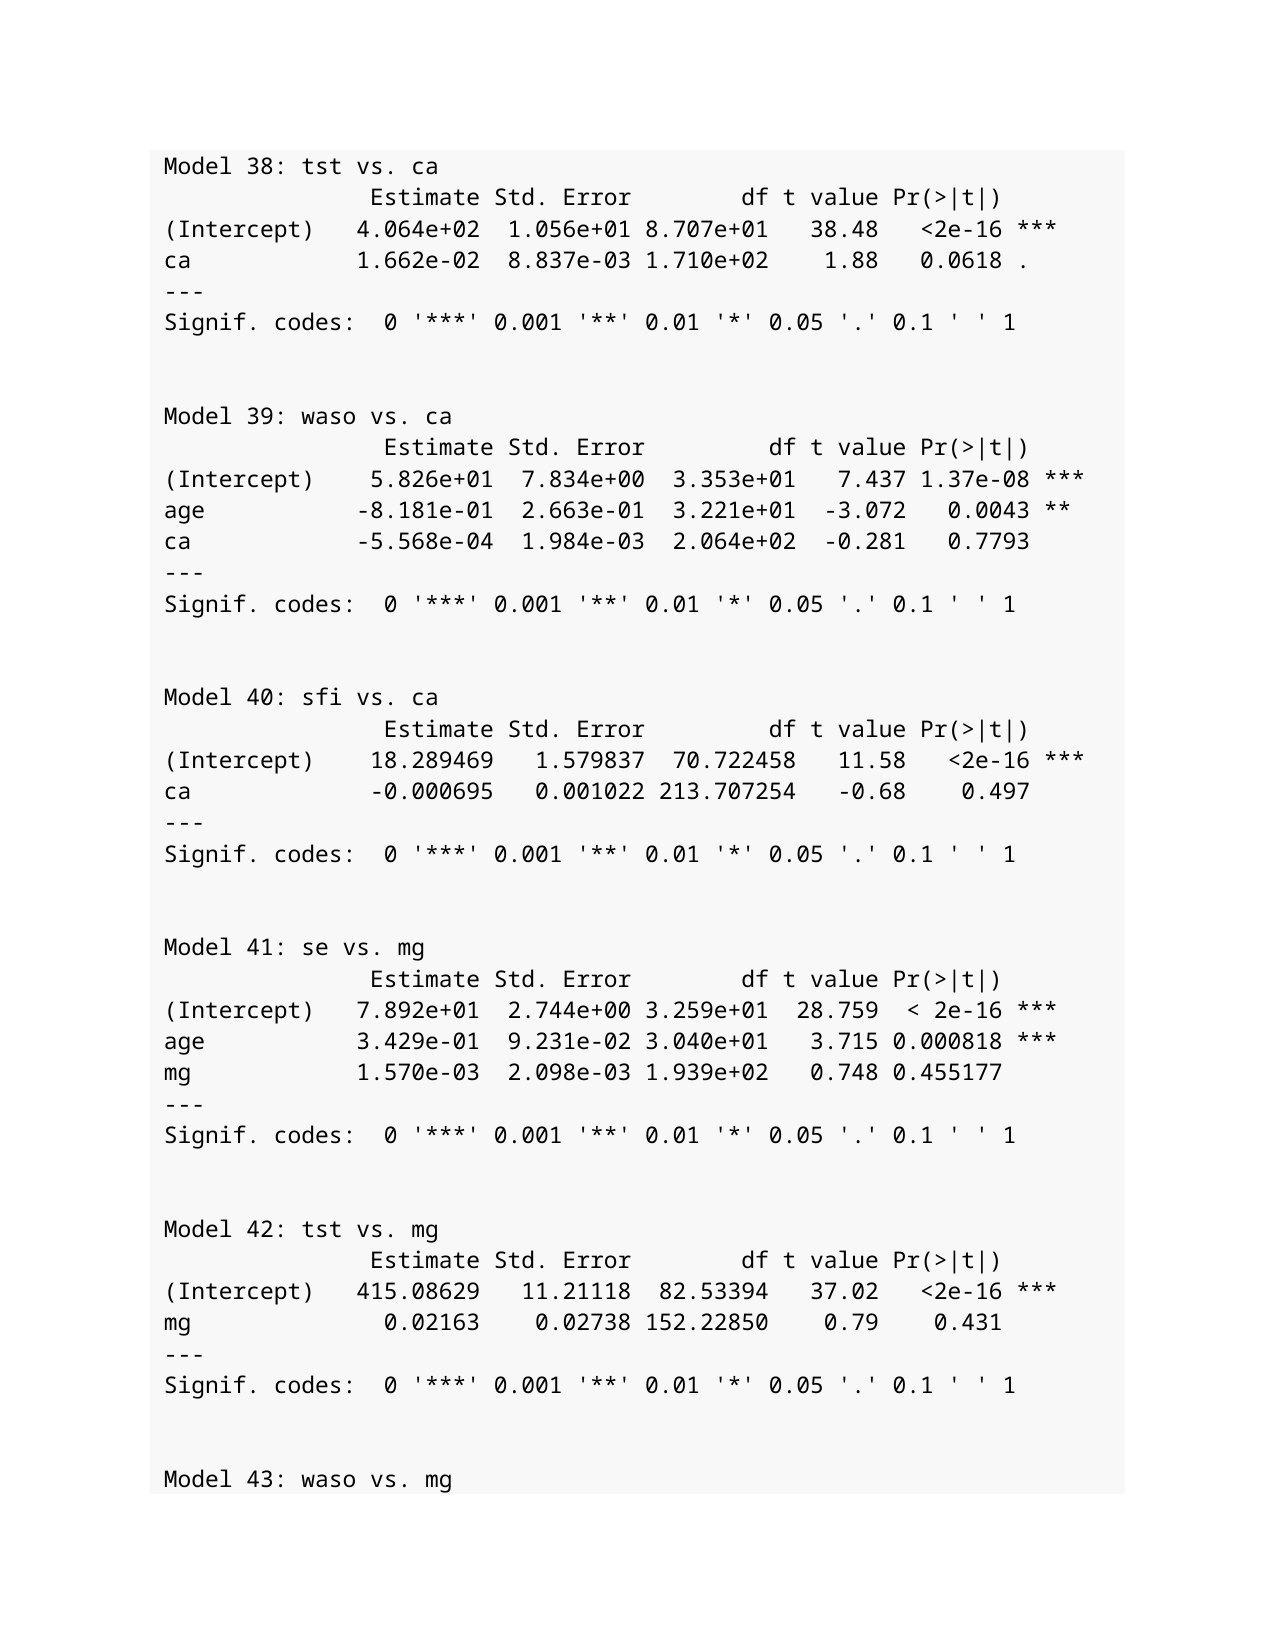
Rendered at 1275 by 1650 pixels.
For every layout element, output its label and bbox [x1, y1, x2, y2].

text [150, 150, 1125, 1494]
